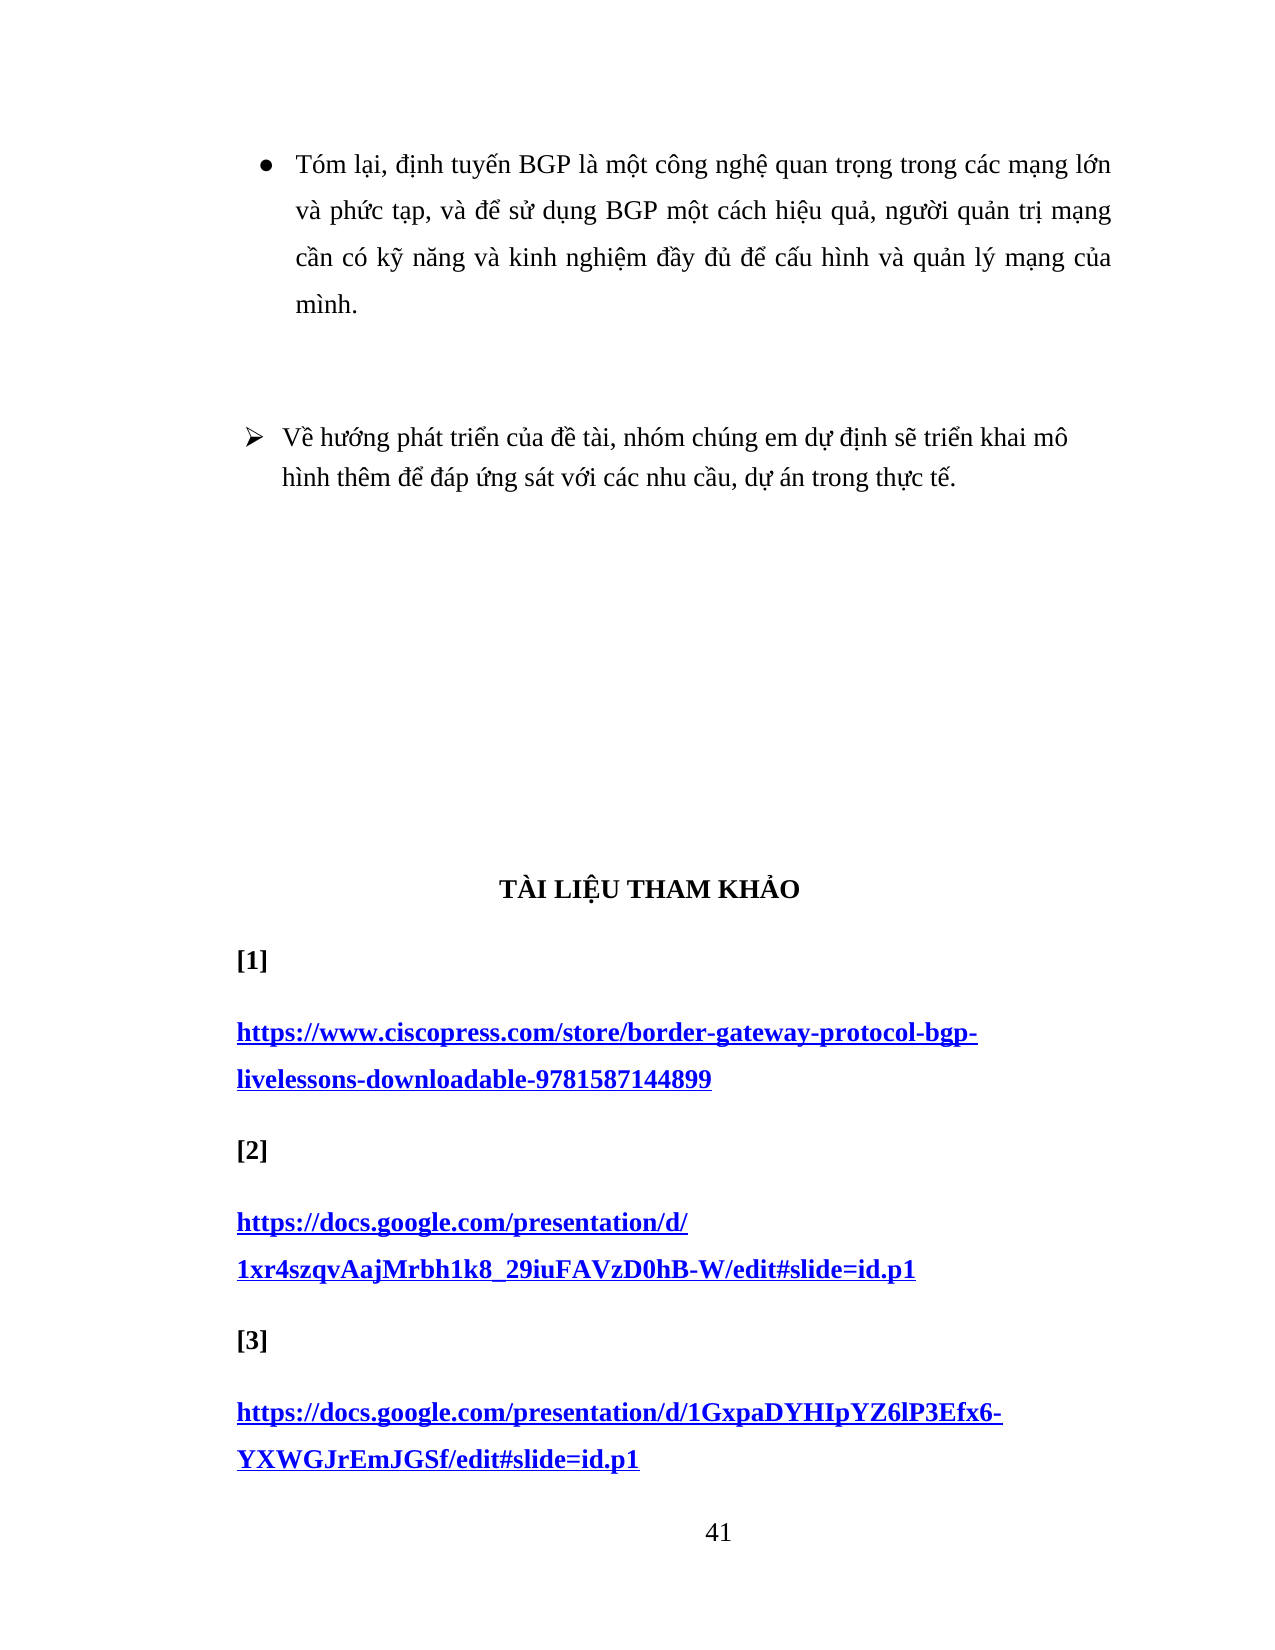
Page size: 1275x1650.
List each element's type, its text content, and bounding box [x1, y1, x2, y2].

list Về hướng phát triển của đề tài, nhóm chúng em dự định sẽ triển khai mô hình thêm để đáp ứng sát với các nhu cầu, dự án trong thực tế. [244, 406, 1113, 493]
text [3] [236, 1324, 1063, 1356]
text https://docs.google.com/presentation/d/1GxpaDYHIpYZ6lP3Efx6-YXWGJrEmJGSf/edit#slide=id.p1 [236, 1396, 1063, 1474]
list Tóm lại, định tuyến BGP là một công nghệ quan trọng trong các mạng lớn và phức tạp, và để sử dụng BGP một cách hiệu quả, người quản trị mạng cần có kỹ năng và kinh nghiệm đầy đủ để cấu hình và quản lý mạng của mình. [258, 148, 1113, 319]
text https://www.ciscopress.com/store/border-gateway-protocol-bgp-livelessons-downloadable-9781587144899 [236, 1016, 1063, 1094]
text [2] [236, 1134, 1063, 1166]
text [1] [236, 944, 1063, 976]
subtitle TÀI LIỆU THAM KHẢO [236, 873, 1063, 904]
text https://docs.google.com/presentation/d/1xr4szqvAajMrbh1k8_29iuFAVzD0hB-W/edit#slide=id.p1 [236, 1206, 1063, 1284]
